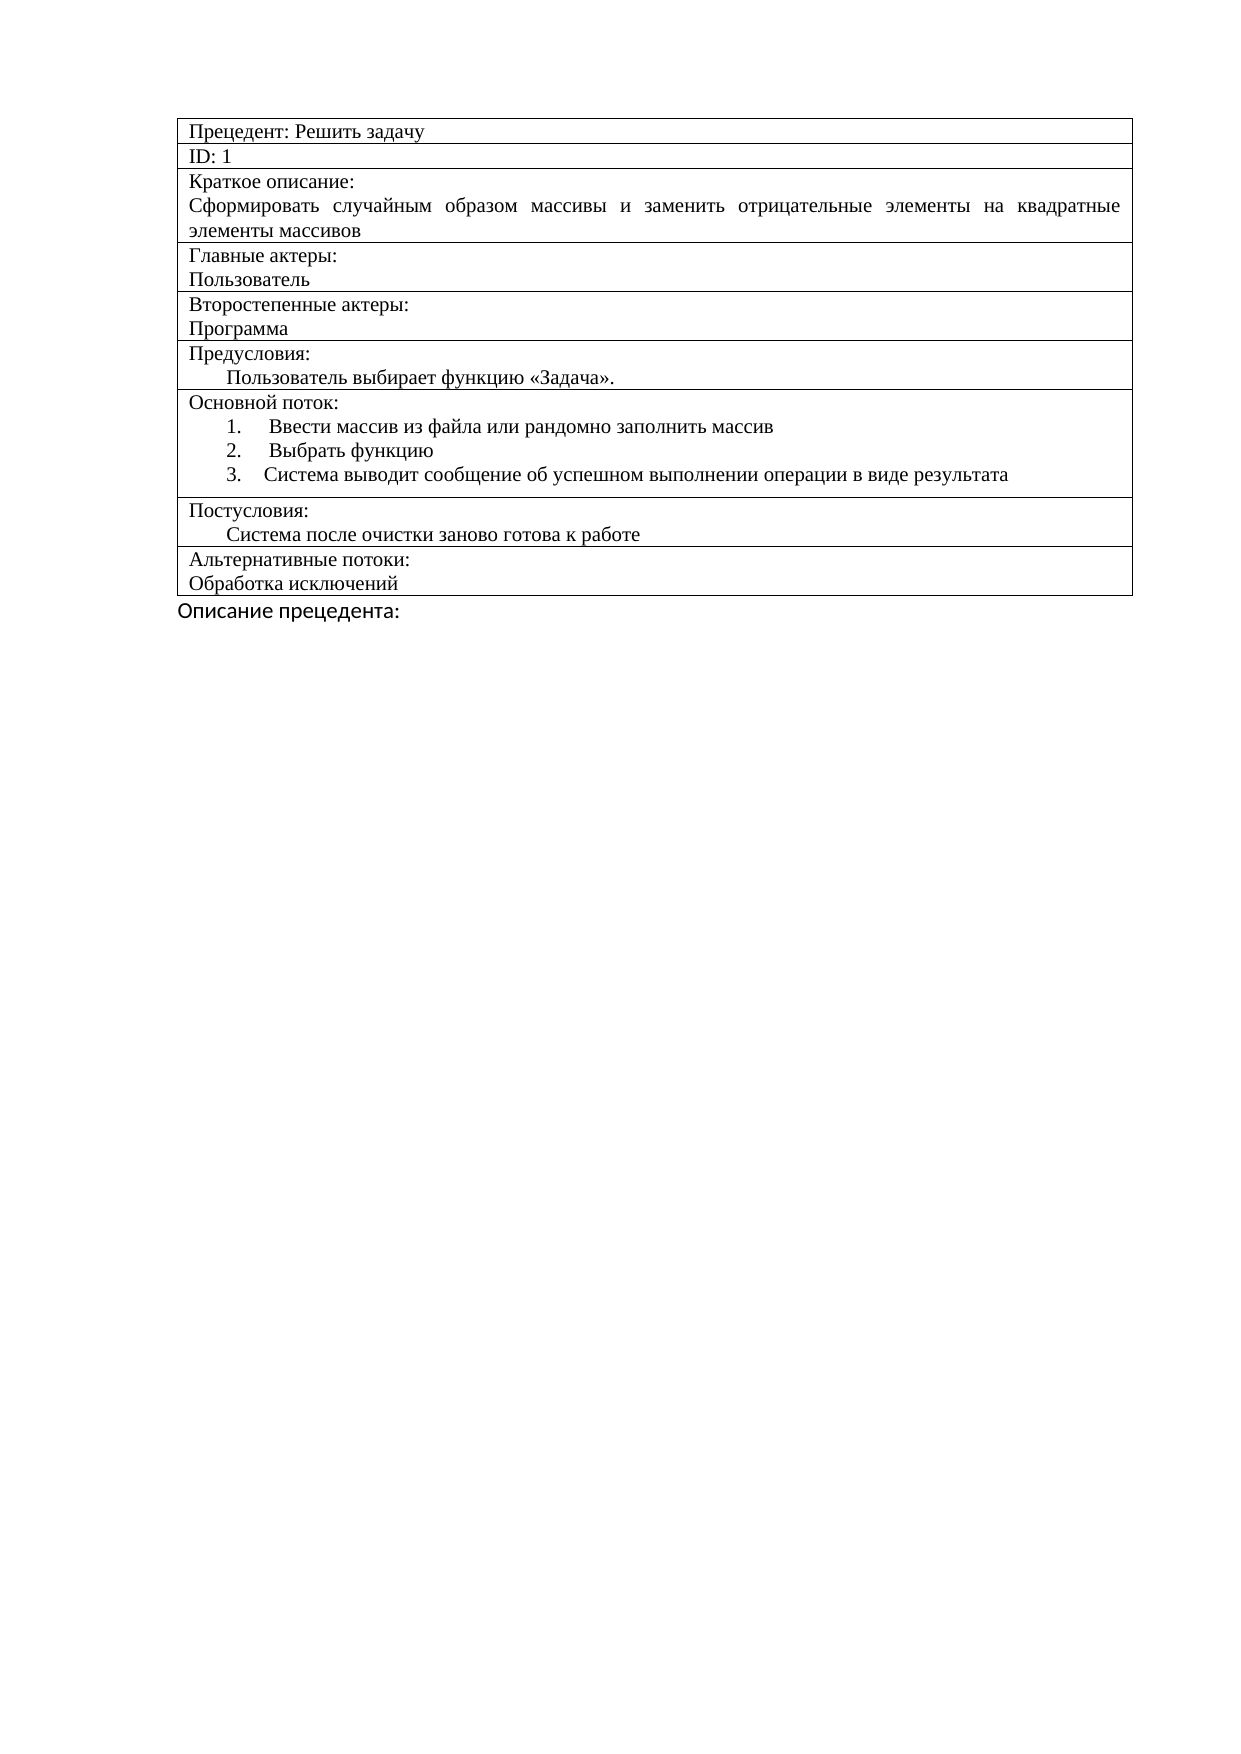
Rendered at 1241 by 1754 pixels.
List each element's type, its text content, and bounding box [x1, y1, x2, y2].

table_cell ID: 1 [178, 144, 1132, 168]
table_cell Альтернативные потоки: Обработка исключений [178, 547, 1132, 595]
table_cell Предусловия: Пользователь выбирает функцию «Задача». [178, 341, 1132, 389]
table_cell Постусловия: Система после очистки заново готова к работе [178, 498, 1132, 546]
table_cell Краткое описание: Сформировать случайным образом массивы и заменить отрицательные элементы на квадратные элементы массивов [178, 169, 1132, 242]
table_cell Главные актеры: Пользователь [178, 243, 1132, 291]
table_cell Основной поток: Ввести массив из файла или рандомно заполнить массив Выбрать функцию Система выводит сообщение об успешном выполнении операции в виде результата [178, 390, 1132, 497]
table_header Прецедент: Решить задачу [178, 119, 1132, 143]
table_cell Второстепенные актеры: Программа [178, 292, 1132, 340]
text Описание прецедента: [177, 596, 1152, 624]
